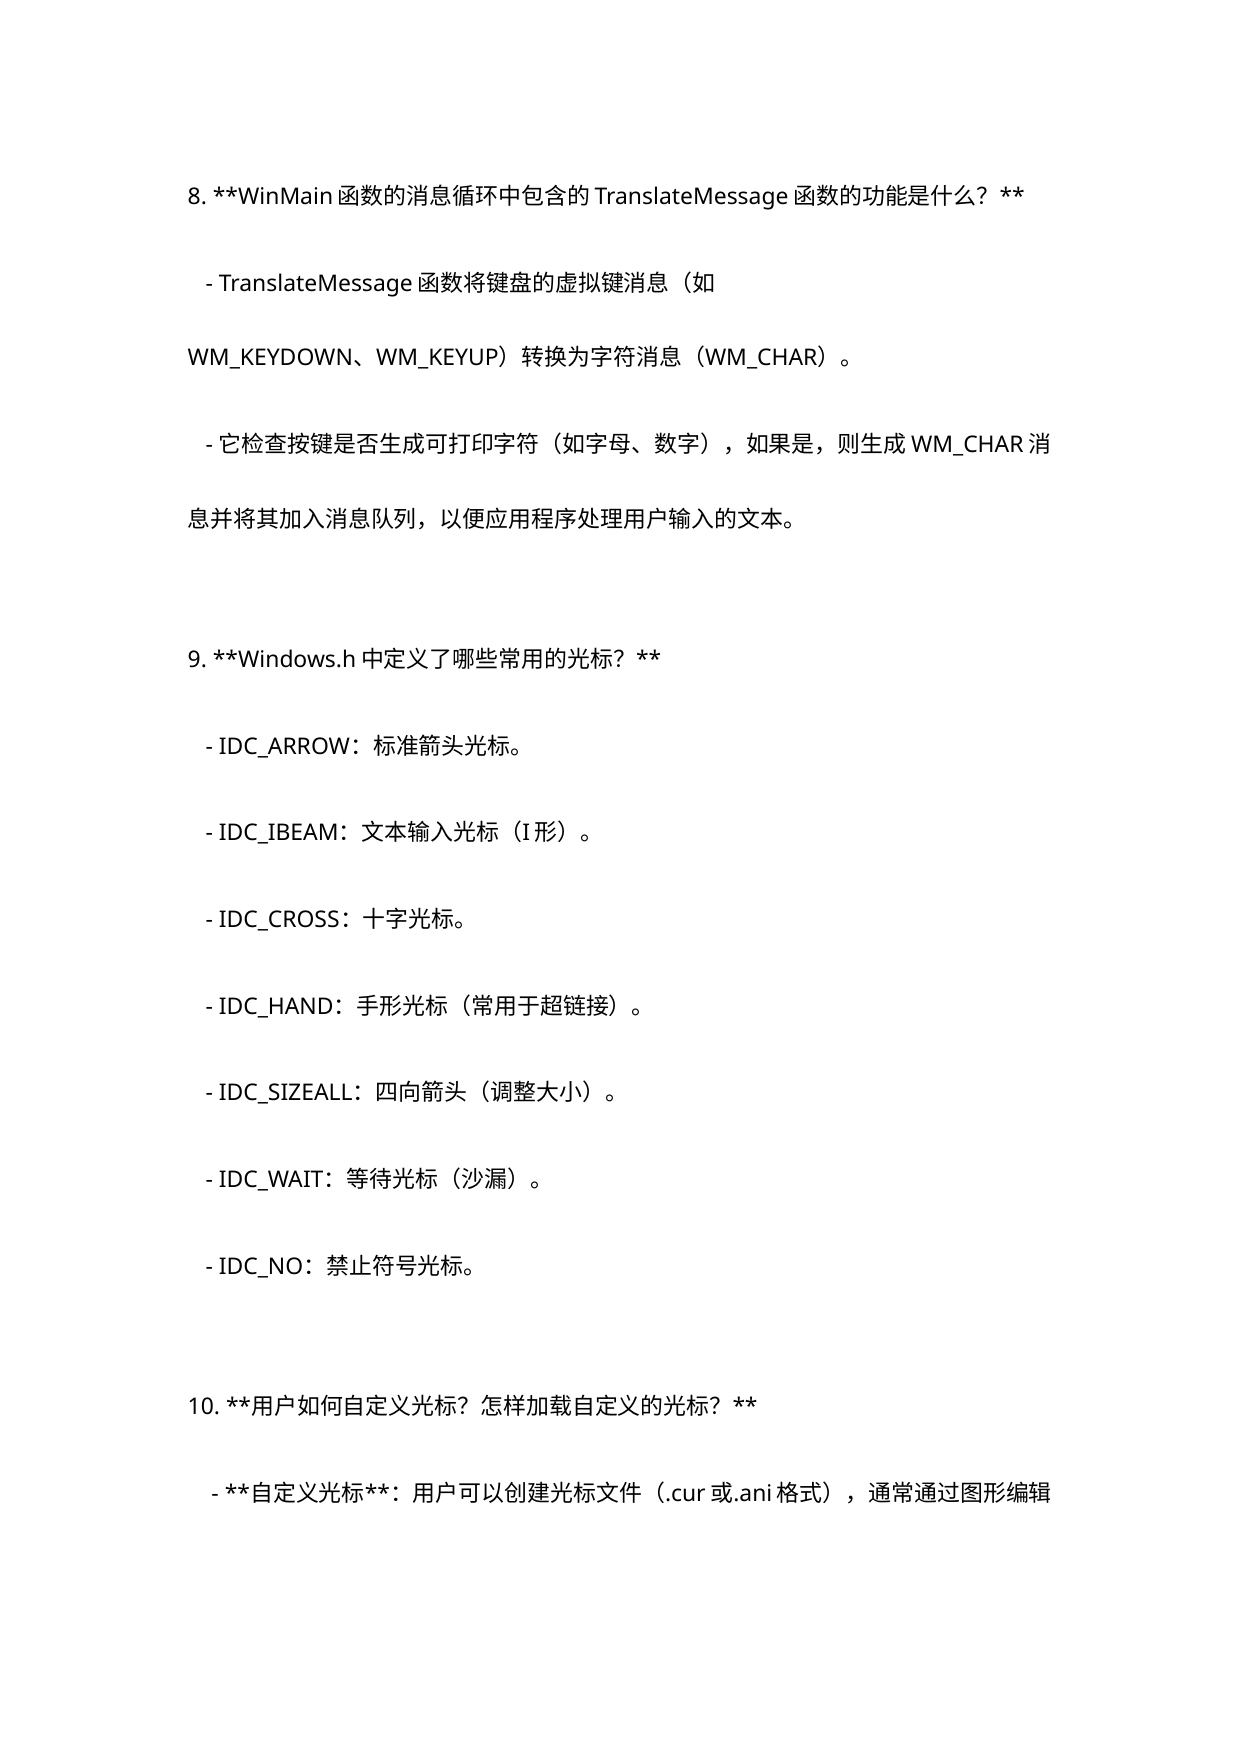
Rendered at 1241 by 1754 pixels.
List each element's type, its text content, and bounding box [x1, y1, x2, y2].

text - IDC_IBEAM：文本输入光标（I形）。 [187, 798, 1053, 863]
text - IDC_SIZEALL：四向箭头（调整大小）。 [187, 1058, 1053, 1123]
text - 它检查按键是否生成可打印字符（如字母、数字），如果是，则生成WM_CHAR消息并将其加入消息队列，以便应用程序处理用户输入的文本。 [187, 410, 1053, 550]
text - IDC_HAND：手形光标（常用于超链接）。 [187, 972, 1053, 1037]
text 10. **用户如何自定义光标？怎样加载自定义的光标？** [187, 1372, 1053, 1437]
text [187, 1459, 1053, 1524]
text - TranslateMessage函数将键盘的虚拟键消息（如WM_KEYDOWN、WM_KEYUP）转换为字符消息（WM_CHAR）。 [187, 249, 1053, 388]
text - IDC_CROSS：十字光标。 [187, 885, 1053, 950]
text - IDC_ARROW：标准箭头光标。 [187, 712, 1053, 777]
text 8. **WinMain函数的消息循环中包含的TranslateMessage函数的功能是什么？** [187, 162, 1053, 227]
text 9. **Windows.h中定义了哪些常用的光标？** [187, 625, 1053, 690]
text - IDC_WAIT：等待光标（沙漏）。 [187, 1145, 1053, 1210]
text - IDC_NO：禁止符号光标。 [187, 1232, 1053, 1297]
